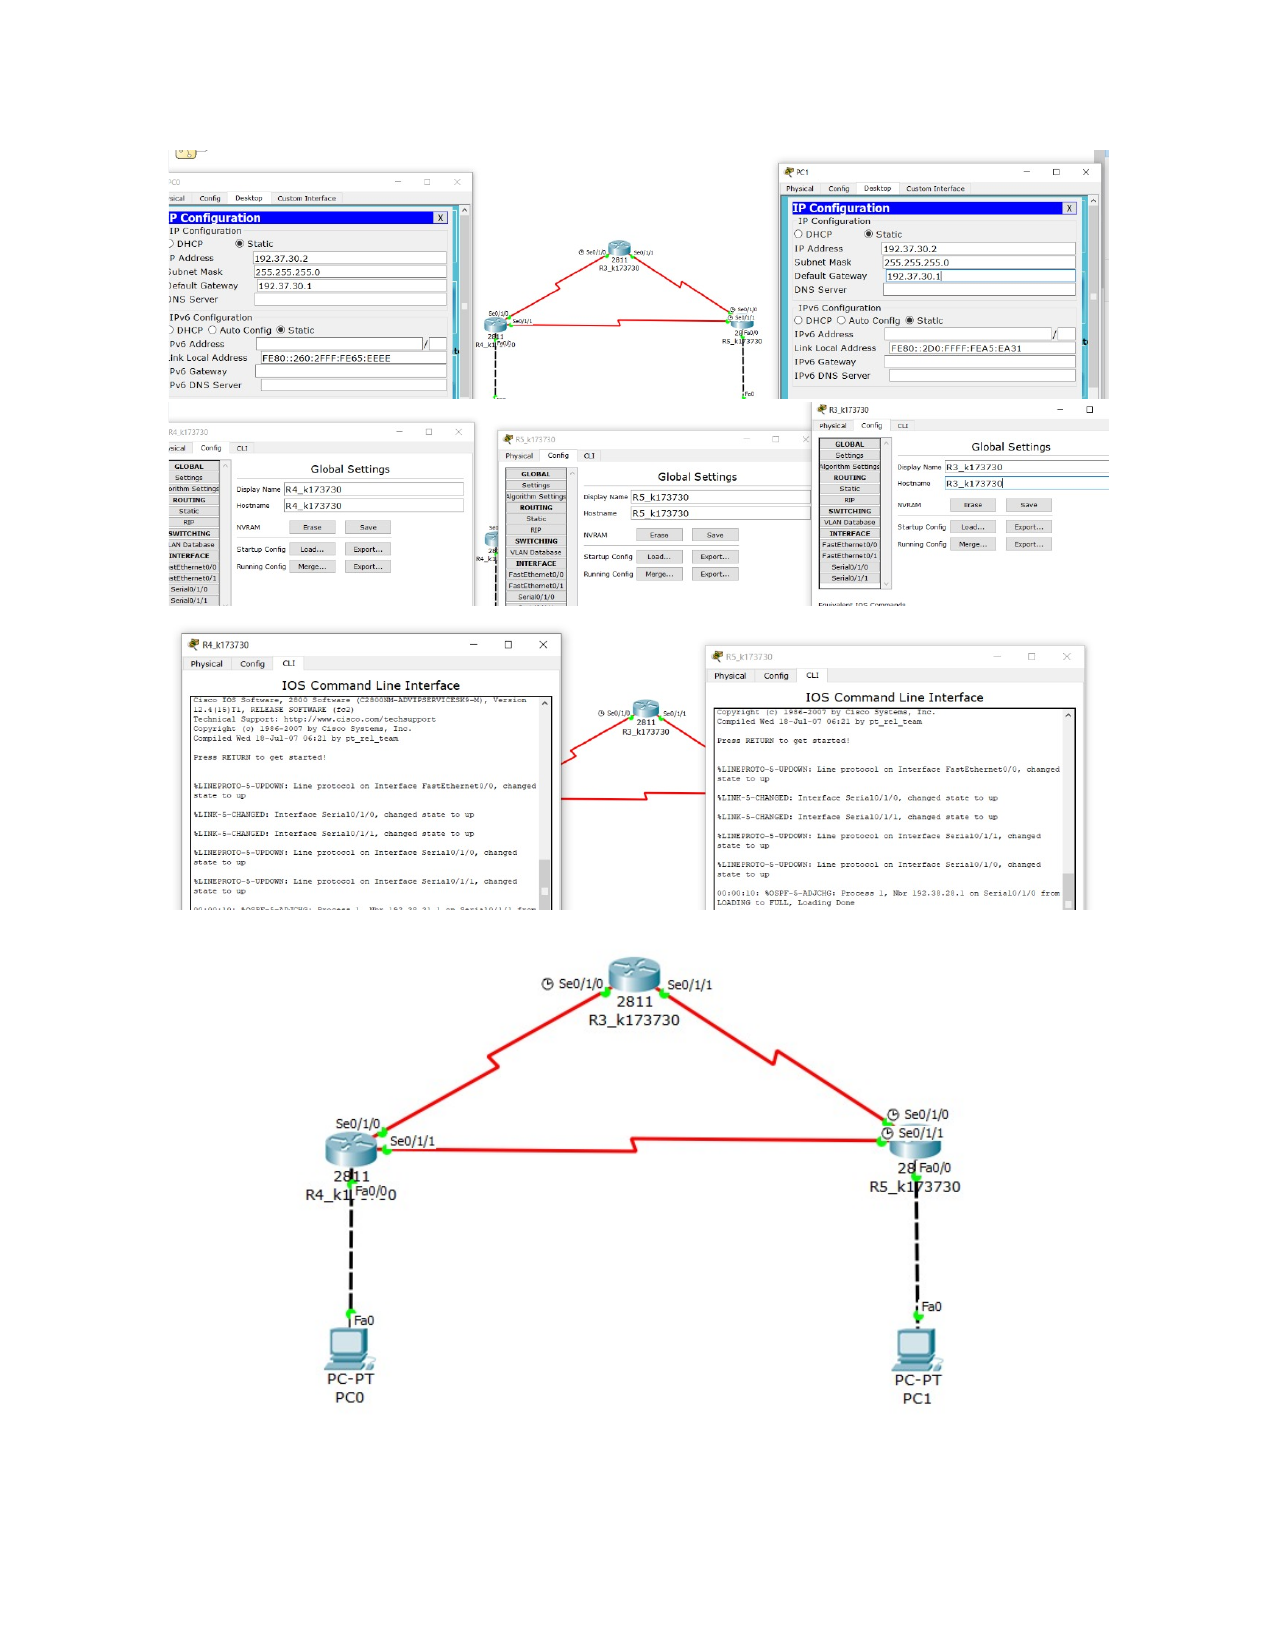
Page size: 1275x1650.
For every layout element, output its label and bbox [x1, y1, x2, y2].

picture [168, 610, 1109, 910]
picture [168, 402, 1109, 606]
picture [168, 914, 1109, 1442]
picture [168, 150, 1109, 399]
